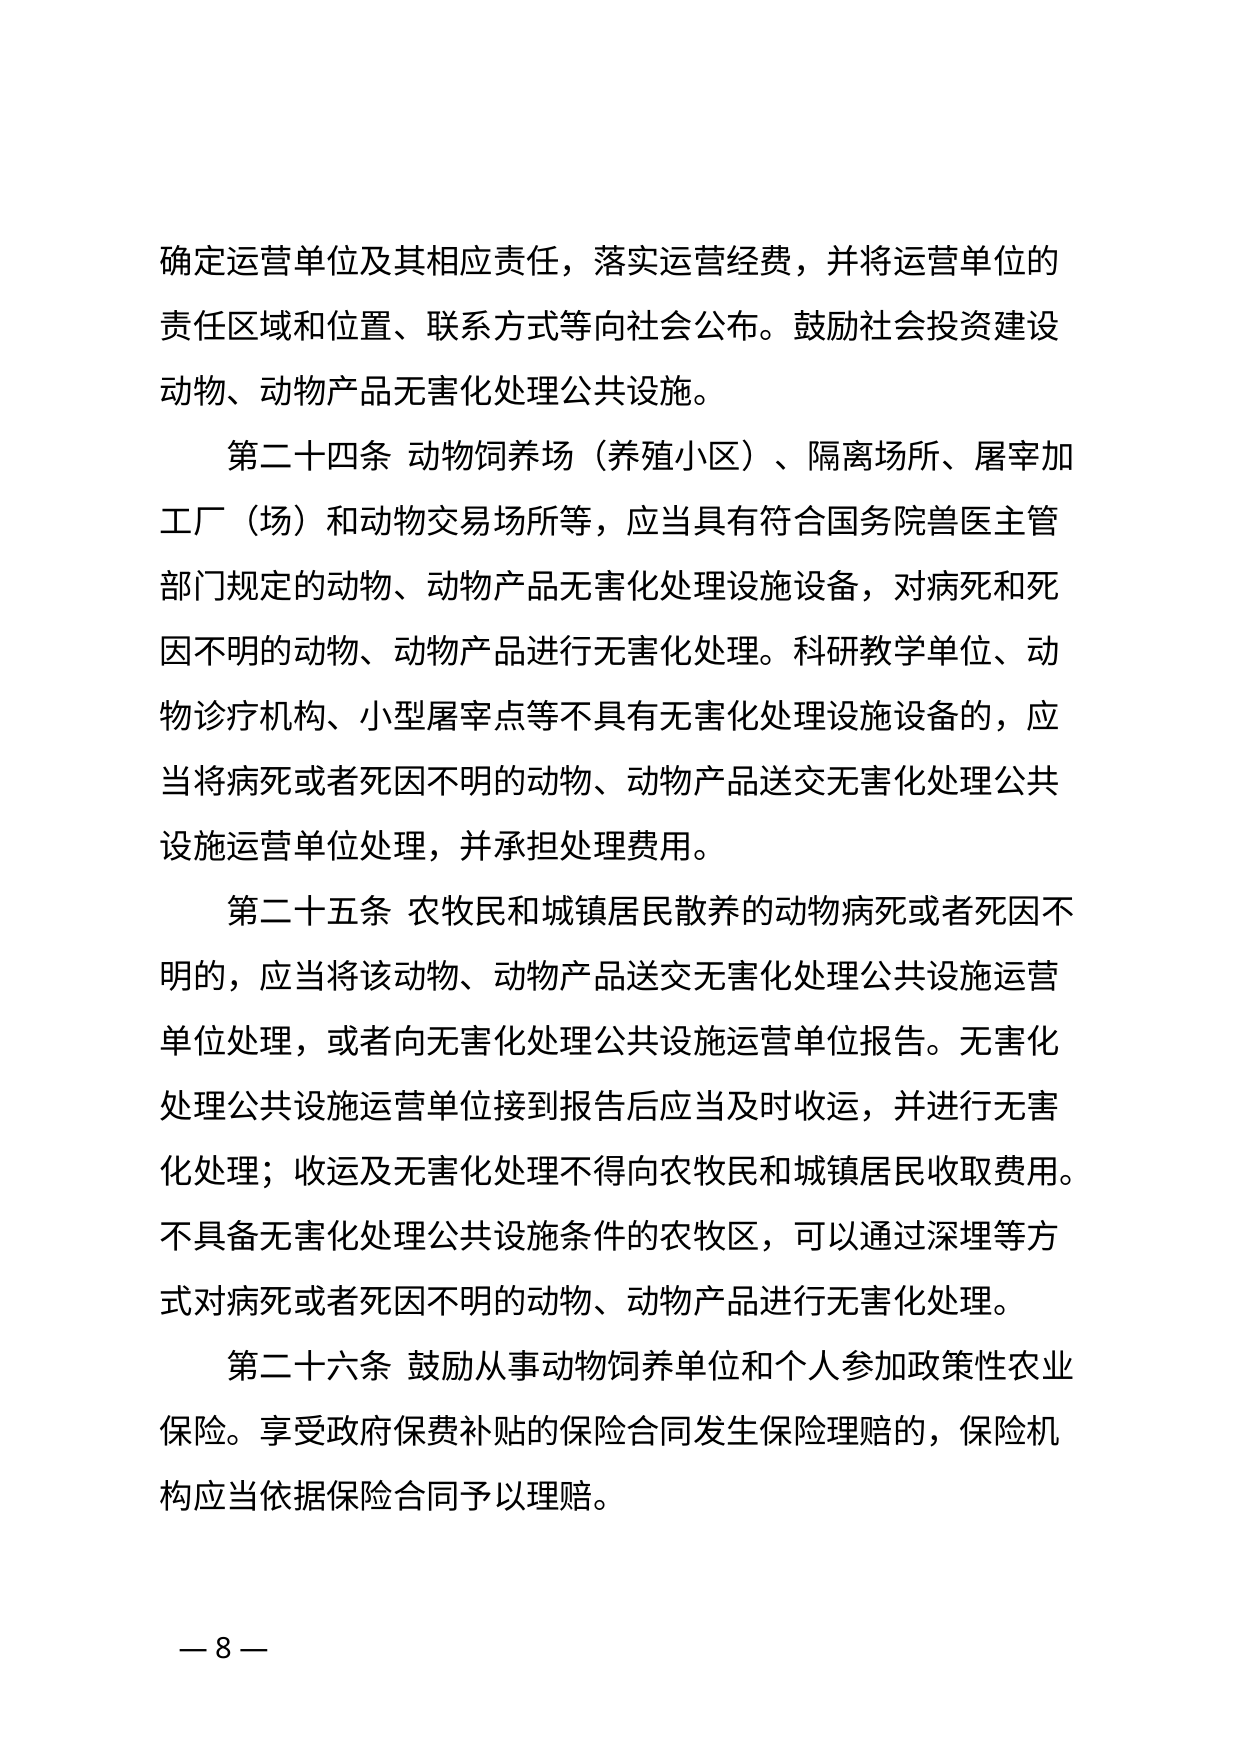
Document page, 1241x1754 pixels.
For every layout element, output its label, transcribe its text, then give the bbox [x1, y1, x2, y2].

text 第二十五条 农牧民和城镇居民散养的动物病死或者死因不明的，应当将该动物、动物产品送交无害化处理公共设施运营单位处理，或者向无害化处理公共设施运营单位报告。无害化处理公共设施运营单位接到报告后应当及时收运，并进行无害化处理；收运及无害化处理不得向农牧民和城镇居民收取费用。不具备无害化处理公共设施条件的农牧区，可以通过深埋等方式对病死或者死因不明的动物、动物产品进行无害化处理。 [159, 877, 1081, 1332]
text 第二十六条 鼓励从事动物饲养单位和个人参加政策性农业保险。享受政府保费补贴的保险合同发生保险理赔的，保险机构应当依据保险合同予以理赔。 [159, 1332, 1081, 1527]
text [159, 227, 1081, 422]
text 第二十四条 动物饲养场（养殖小区）、隔离场所、屠宰加工厂（场）和动物交易场所等，应当具有符合国务院兽医主管部门规定的动物、动物产品无害化处理设施设备，对病死和死因不明的动物、动物产品进行无害化处理。科研教学单位、动物诊疗机构、小型屠宰点等不具有无害化处理设施设备的，应当将病死或者死因不明的动物、动物产品送交无害化处理公共设施运营单位处理，并承担处理费用。 [159, 422, 1081, 877]
